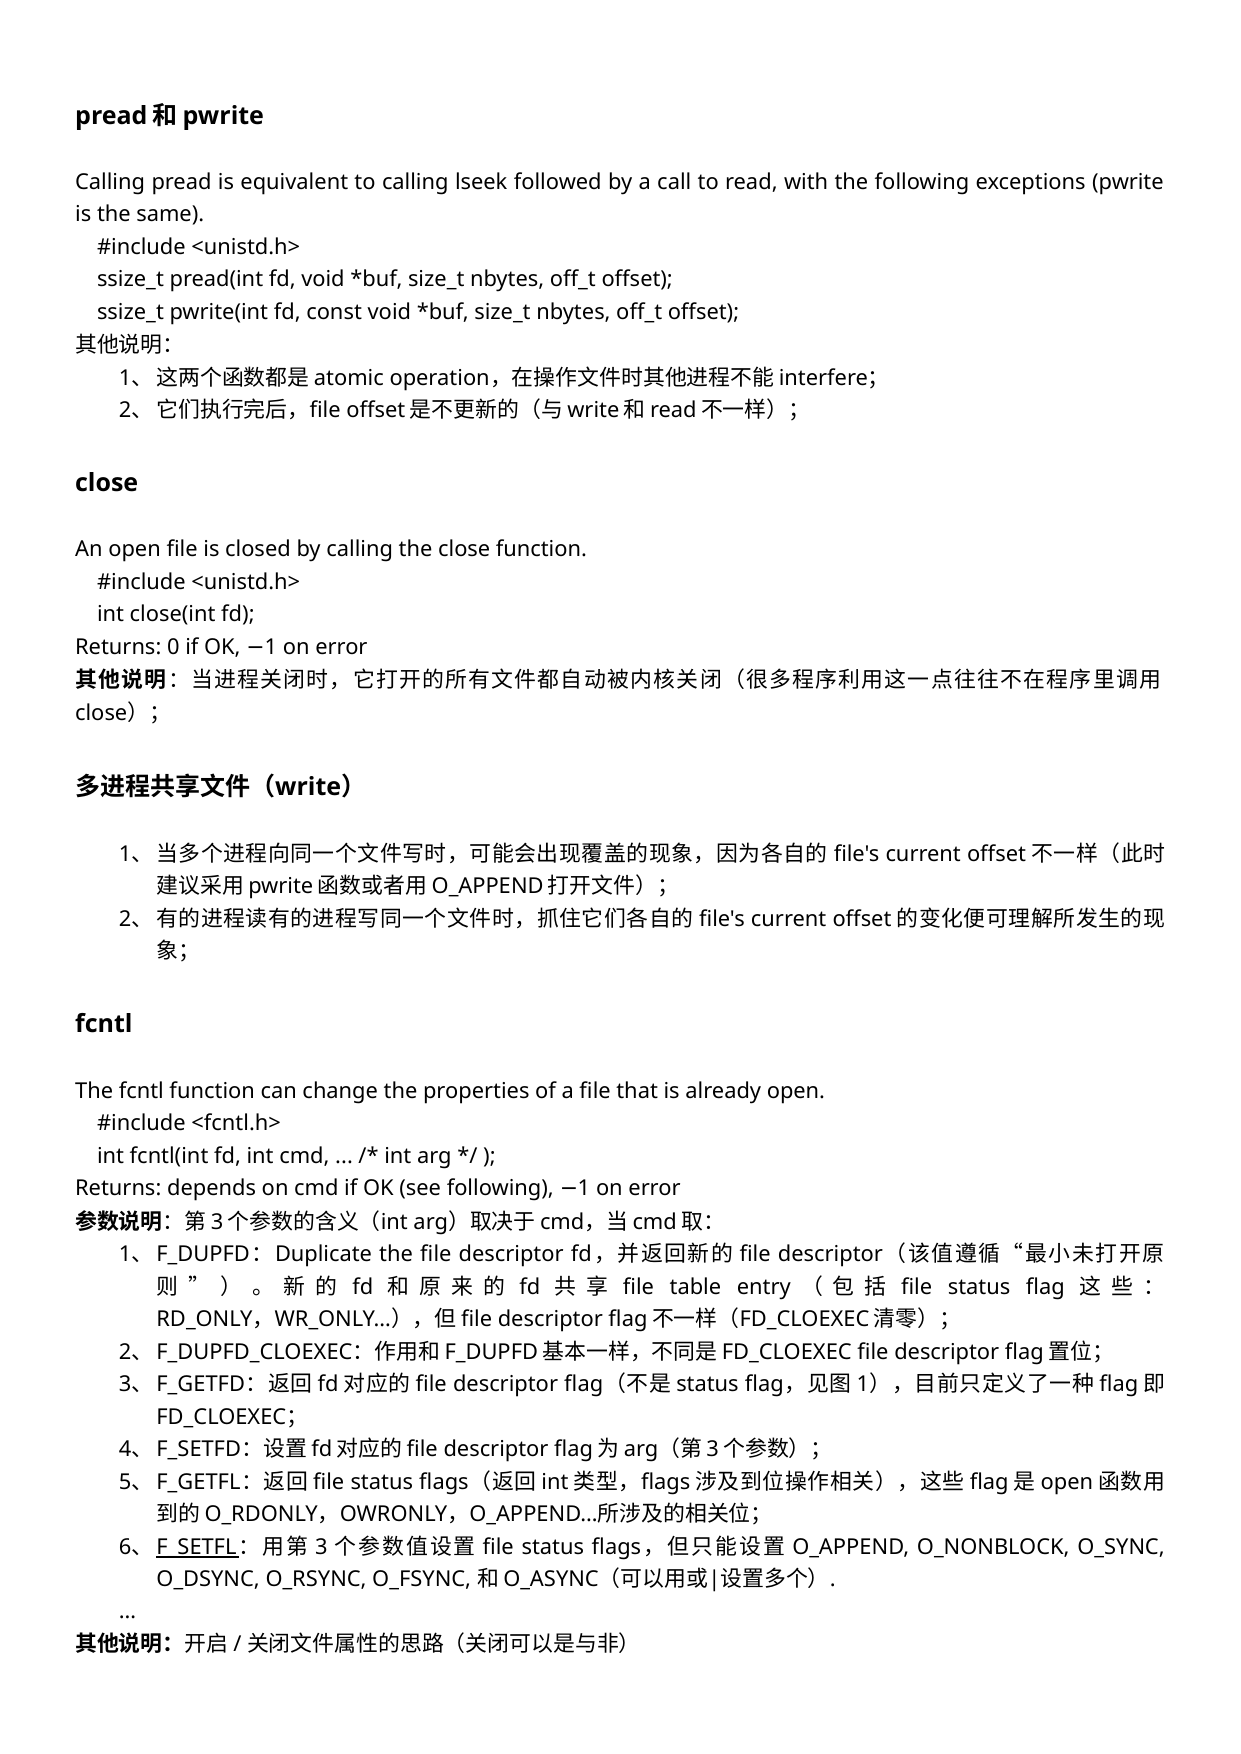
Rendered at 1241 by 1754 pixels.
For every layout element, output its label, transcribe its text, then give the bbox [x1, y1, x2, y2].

text 其他说明： [75, 327, 1165, 359]
subtitle fcntl [75, 991, 1165, 1056]
text An open file is closed by calling the close function. [75, 532, 1165, 564]
list 它们执行完后，file offset是不更新的（与write和read不一样）； [119, 392, 1165, 424]
text Returns: 0 if OK, −1 on error [75, 629, 1165, 662]
text #include <unistd.h> [97, 229, 1165, 262]
text 其他说明：开启 / 关闭文件属性的思路（关闭可以是与非） [75, 1626, 1165, 1658]
subtitle 多进程共享文件（write） [75, 752, 1165, 817]
text Returns: depends on cmd if OK (see following), −1 on error [75, 1171, 1165, 1203]
subtitle close [75, 449, 1165, 514]
text … [119, 1593, 1165, 1626]
text ssize_t pwrite(int fd, const void *buf, size_t nbytes, off_t offset); [97, 294, 1165, 327]
subtitle pread和pwrite [75, 81, 1165, 146]
list 这两个函数都是atomic operation，在操作文件时其他进程不能interfere； [119, 359, 1165, 392]
list F_DUPFD_CLOEXEC：作用和F_DUPFD基本一样，不同是FD_CLOEXEC file descriptor flag置位； [119, 1333, 1165, 1366]
list F_SETFD：设置fd对应的file descriptor flag为arg（第3个参数）； [119, 1431, 1165, 1463]
text int close(int fd); [97, 597, 1165, 629]
text 参数说明：第3个参数的含义（int arg）取决于cmd，当cmd取： [75, 1203, 1165, 1236]
text Calling pread is equivalent to calling lseek followed by a call to read, with the following exceptions (pwrite is the same). [75, 164, 1165, 229]
list F_SETFL：用第3个参数值设置file status flags，但只能设置O_APPEND, O_NONBLOCK, O_SYNC, O_DSYNC, O_RSYNC, O_FSYNC, 和O_ASYNC（可以用或|设置多个）. [119, 1528, 1165, 1593]
list F_GETFD：返回fd对应的file descriptor flag（不是status flag，见图1），目前只定义了一种flag即FD_CLOEXEC； [119, 1366, 1165, 1431]
text #include <unistd.h> [97, 564, 1165, 597]
list F_GETFL：返回file status flags（返回int类型，flags涉及到位操作相关），这些flag是open函数用到的O_RDONLY，OWRONLY，O_APPEND…所涉及的相关位； [119, 1463, 1165, 1528]
text 其他说明：当进程关闭时，它打开的所有文件都自动被内核关闭（很多程序利用这一点往往不在程序里调用close）； [75, 662, 1165, 727]
text #include <fcntl.h> [97, 1106, 1165, 1138]
list 当多个进程向同一个文件写时，可能会出现覆盖的现象，因为各自的file's current offset不一样（此时建议采用pwrite函数或者用O_APPEND打开文件）； [119, 836, 1165, 901]
text ssize_t pread(int fd, void *buf, size_t nbytes, off_t offset); [97, 262, 1165, 294]
text int fcntl(int fd, int cmd, ... /* int arg */ ); [97, 1138, 1165, 1171]
list F_DUPFD：Duplicate the file descriptor fd，并返回新的file descriptor（该值遵循“最小未打开原则”）。新的fd和原来的fd共享file table entry（包括file status flag这些：RD_ONLY，WR_ONLY…），但file descriptor flag不一样（FD_CLOEXEC清零）； [119, 1236, 1165, 1333]
list 有的进程读有的进程写同一个文件时，抓住它们各自的file's current offset的变化便可理解所发生的现象； [119, 901, 1165, 966]
text The fcntl function can change the properties of a file that is already open. [75, 1073, 1165, 1106]
